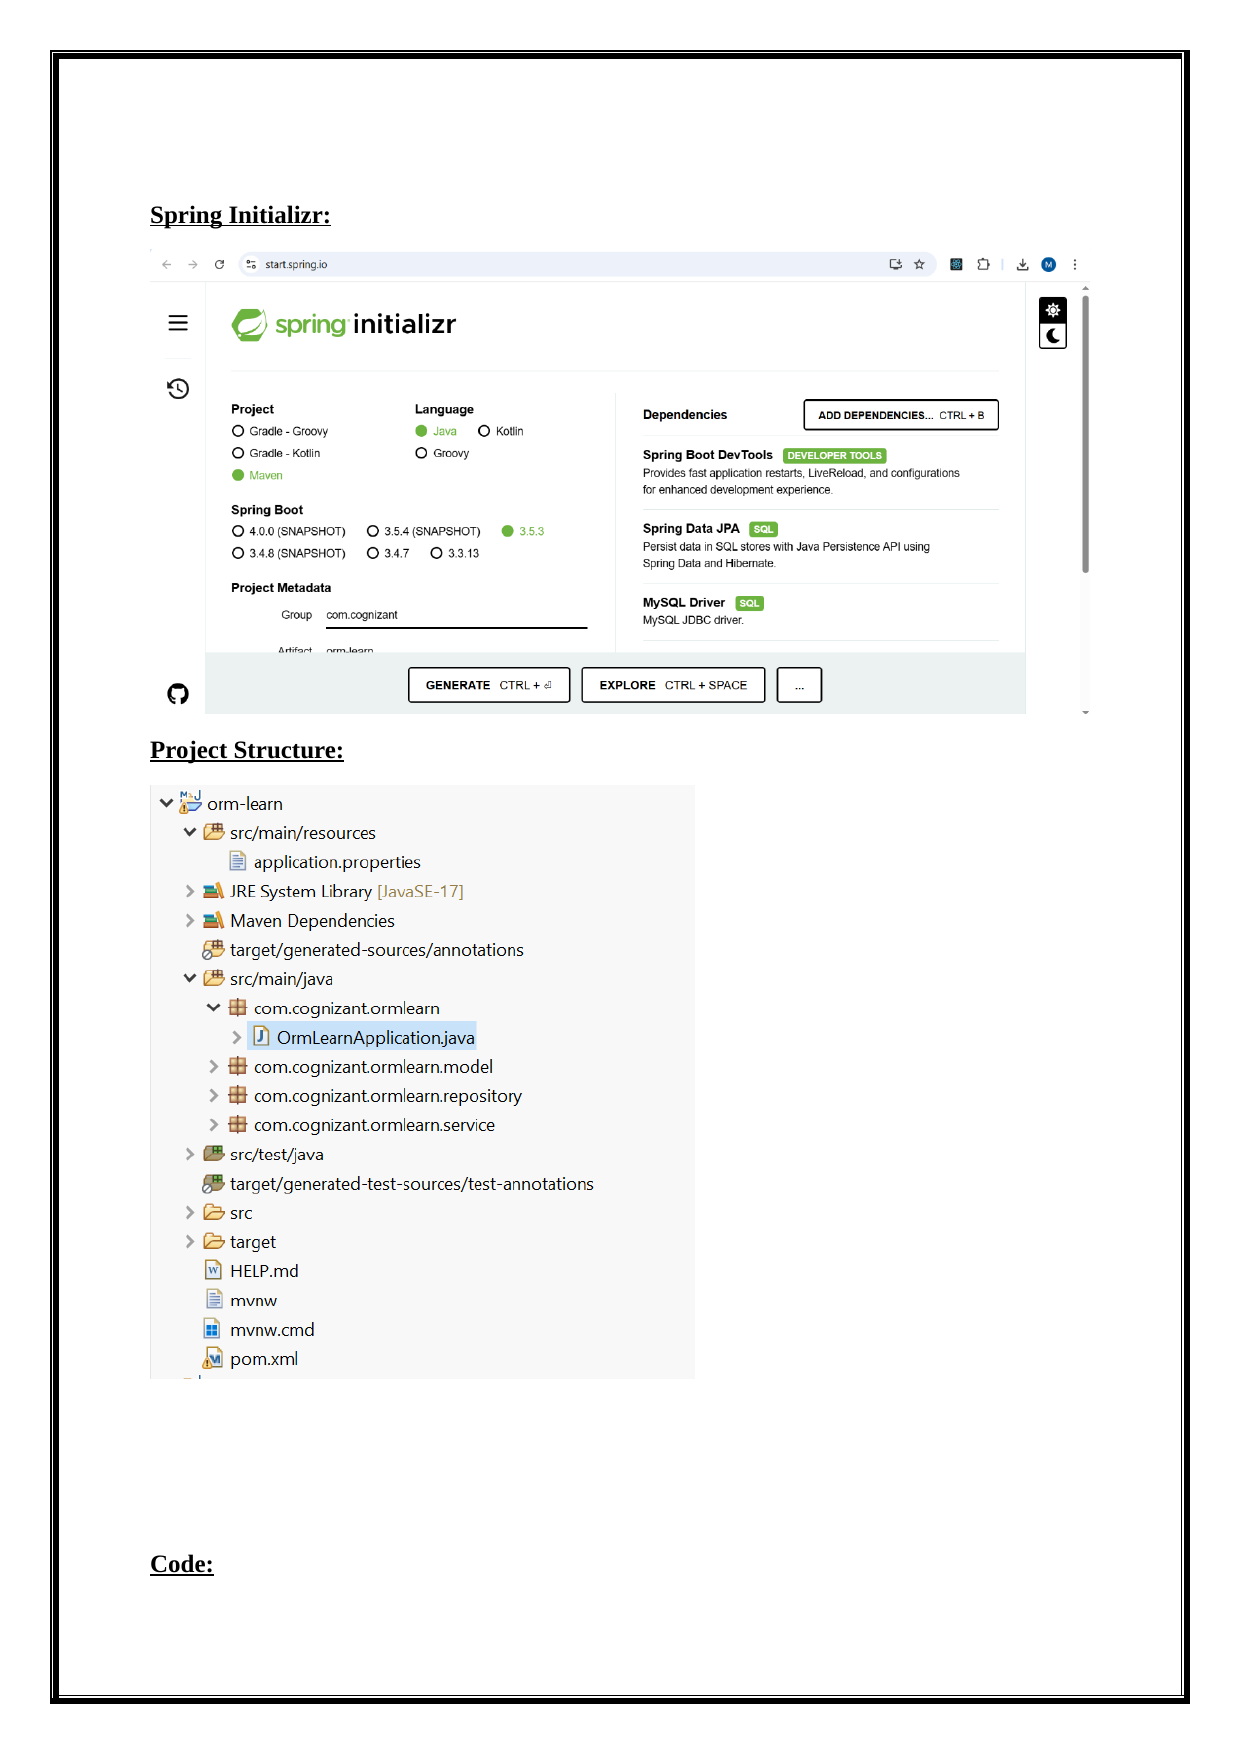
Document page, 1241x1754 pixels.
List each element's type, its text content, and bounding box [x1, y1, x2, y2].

picture [150, 785, 695, 1379]
picture [150, 249, 1091, 714]
text Project Structure: [150, 735, 1090, 764]
text Spring Initializr: [150, 200, 1090, 228]
text Code: [150, 1549, 1090, 1578]
